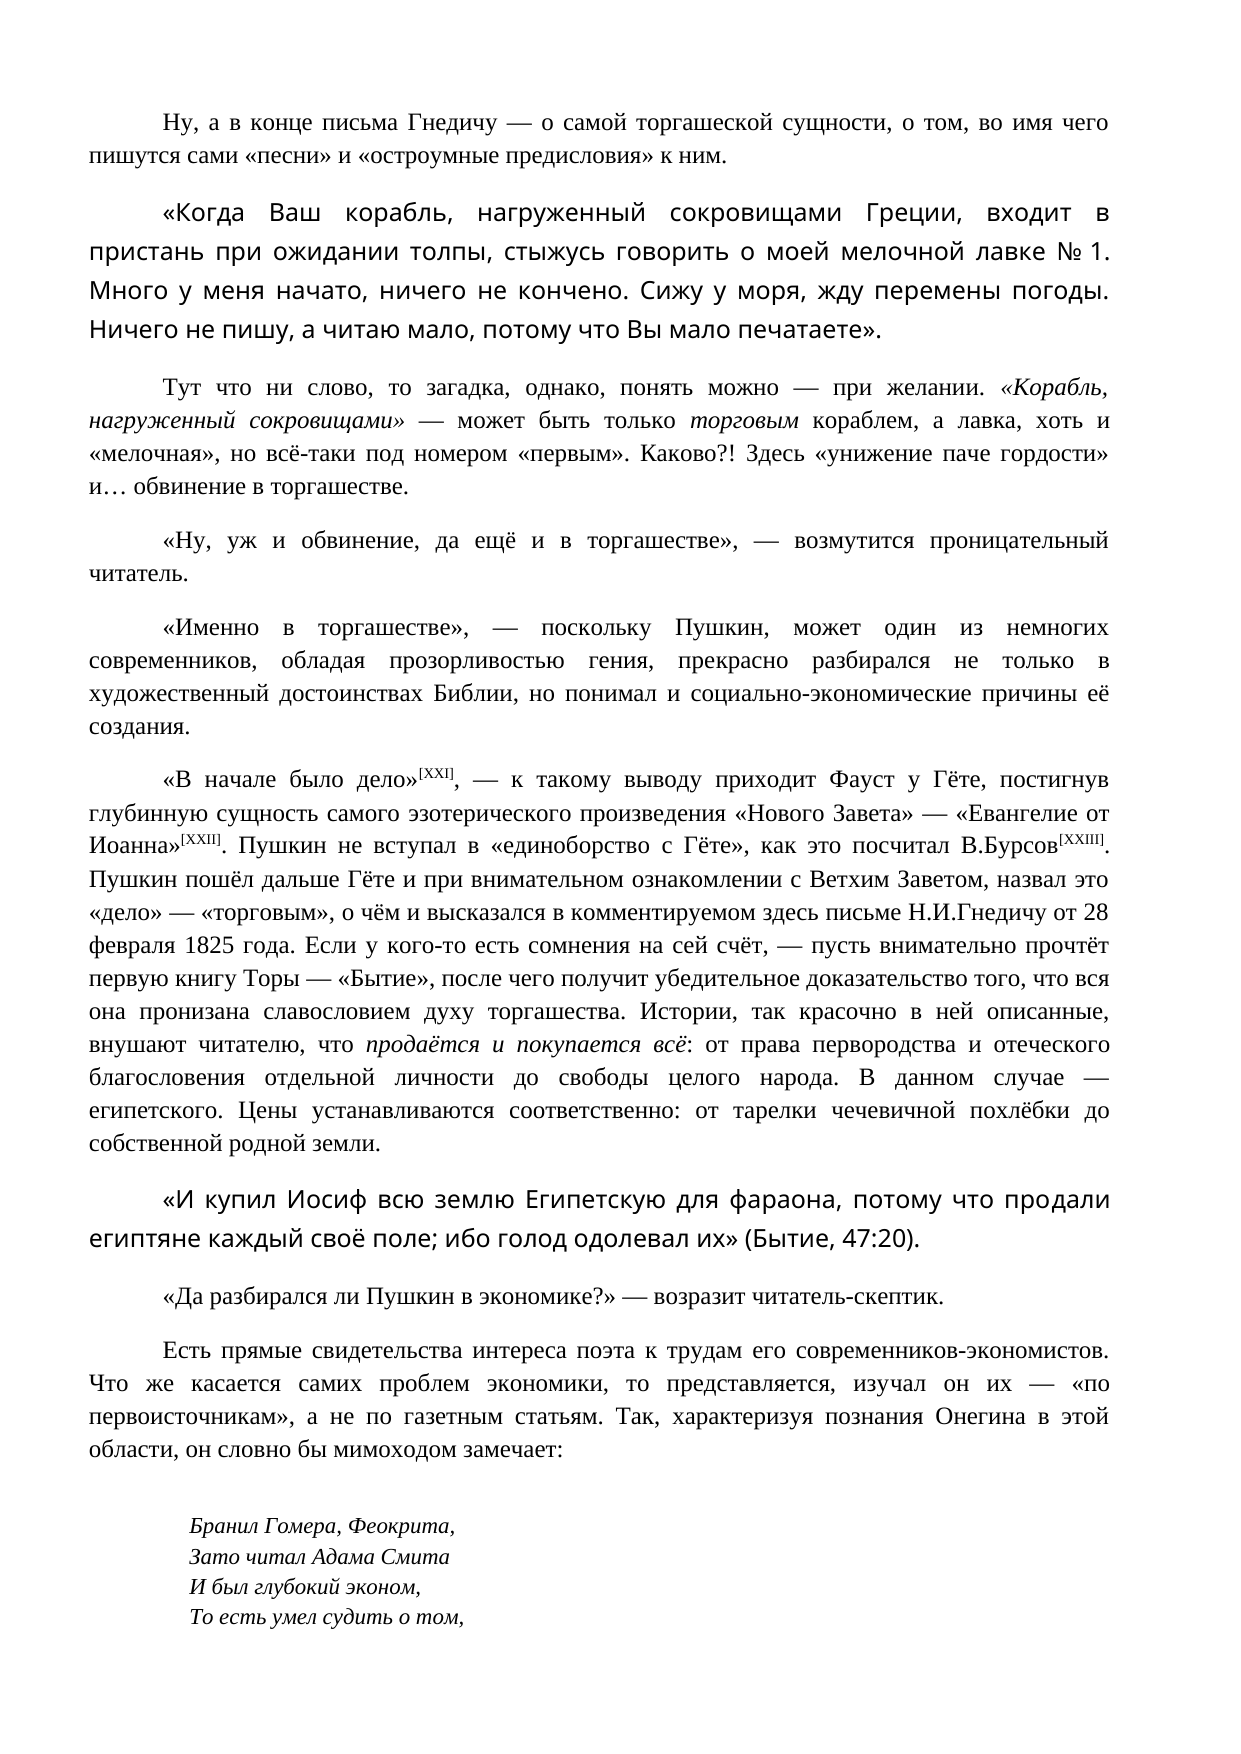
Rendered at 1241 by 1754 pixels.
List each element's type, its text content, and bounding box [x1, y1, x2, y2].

text Есть прямые свидетельства интереса поэта к трудам его современников-экономистов. Что же касается самих проблем экономики, то представляется, изучал он их — «по первоисточникам», а не по газетным статьям. Так, характеризуя познания Онегина в этой области, он словно бы мимоходом замечает: [89, 1335, 1110, 1462]
text «В начале было дело»[XXI], — к такому выводу приходит Фауст у Гёте, постигнув глубинную сущность самого эзотерического произведения «Нового Завета» — «Евангелие от Иоанна»[XXII]. Пушкин не вступал в «единоборство с Гёте», как это посчитал В.Бурсов[XXIII]. Пушкин пошёл дальше Гёте и при внимательном ознакомлении с Ветхим Заветом, назвал это «дело» — «торговым», о чём и высказался в комментируемом здесь письме Н.И.Гнедичу от 28 февраля 1825 года. Если у кого-то есть сомнения на сей счёт, — пусть внимательно прочтёт первую книгу Торы — «Бытие», после чего получит убедительное доказательство того, что вся она пронизана славословием духу торгашества. Истории, так красочно в ней описанные, внушают читателю, что продаётся и покупается всё: от права первородства и отеческого благословения отдельной личности до свободы целого народа. В данном случае — египетского. Цены устанавливаются соответственно: от тарелки чечевичной похлёбки до собственной родной земли. [89, 764, 1110, 1157]
text «Ну, уж и обвинение, да ещё и в торгашестве», — возмутится проницательный читатель. [89, 525, 1110, 587]
text «Да разбирался ли Пушкин в экономике?» — возразит читатель-скептик. [89, 1281, 1110, 1309]
text «Именно в торгашестве», — поскольку Пушкин, может один из немногих современников, обладая прозорливостью гения, прекрасно разбирался не только в художественный достоинствах Библии, но понимал и социально-экономические причины её создания. [89, 612, 1110, 739]
text Ну, а в конце письма Гнедичу — о самой торгашеской сущности, о том, во имя чего пишутся сами «песни» и «остроумные предисловия» к ним. [89, 107, 1110, 169]
text «Когда Ваш корабль, нагруженный сокровищами Греции, входит в пристань при ожидании толпы, стыжусь говорить о моей мелочной лавке № 1. Много у меня начато, ничего не кончено. Сижу у моря, жду перемены погоды. Ничего не пишу, а читаю мало, потому что Вы мало печатаете». [89, 194, 1110, 346]
text Тут что ни слово, то загадка, однако, понять можно — при желании. «Корабль, нагруженный сокровищами» — может быть только торговым кораблем, а лавка, хоть и «мелочная», но всё-таки под номером «первым». Каково?! Здесь «унижение паче гордости» и… обвинение в торгашестве. [89, 372, 1110, 500]
text «И купил Иосиф всю землю Египетскую для фараона, потому что продали египтяне каждый своё поле; ибо голод одолевал их» (Бытие, 47:20). [89, 1182, 1110, 1255]
